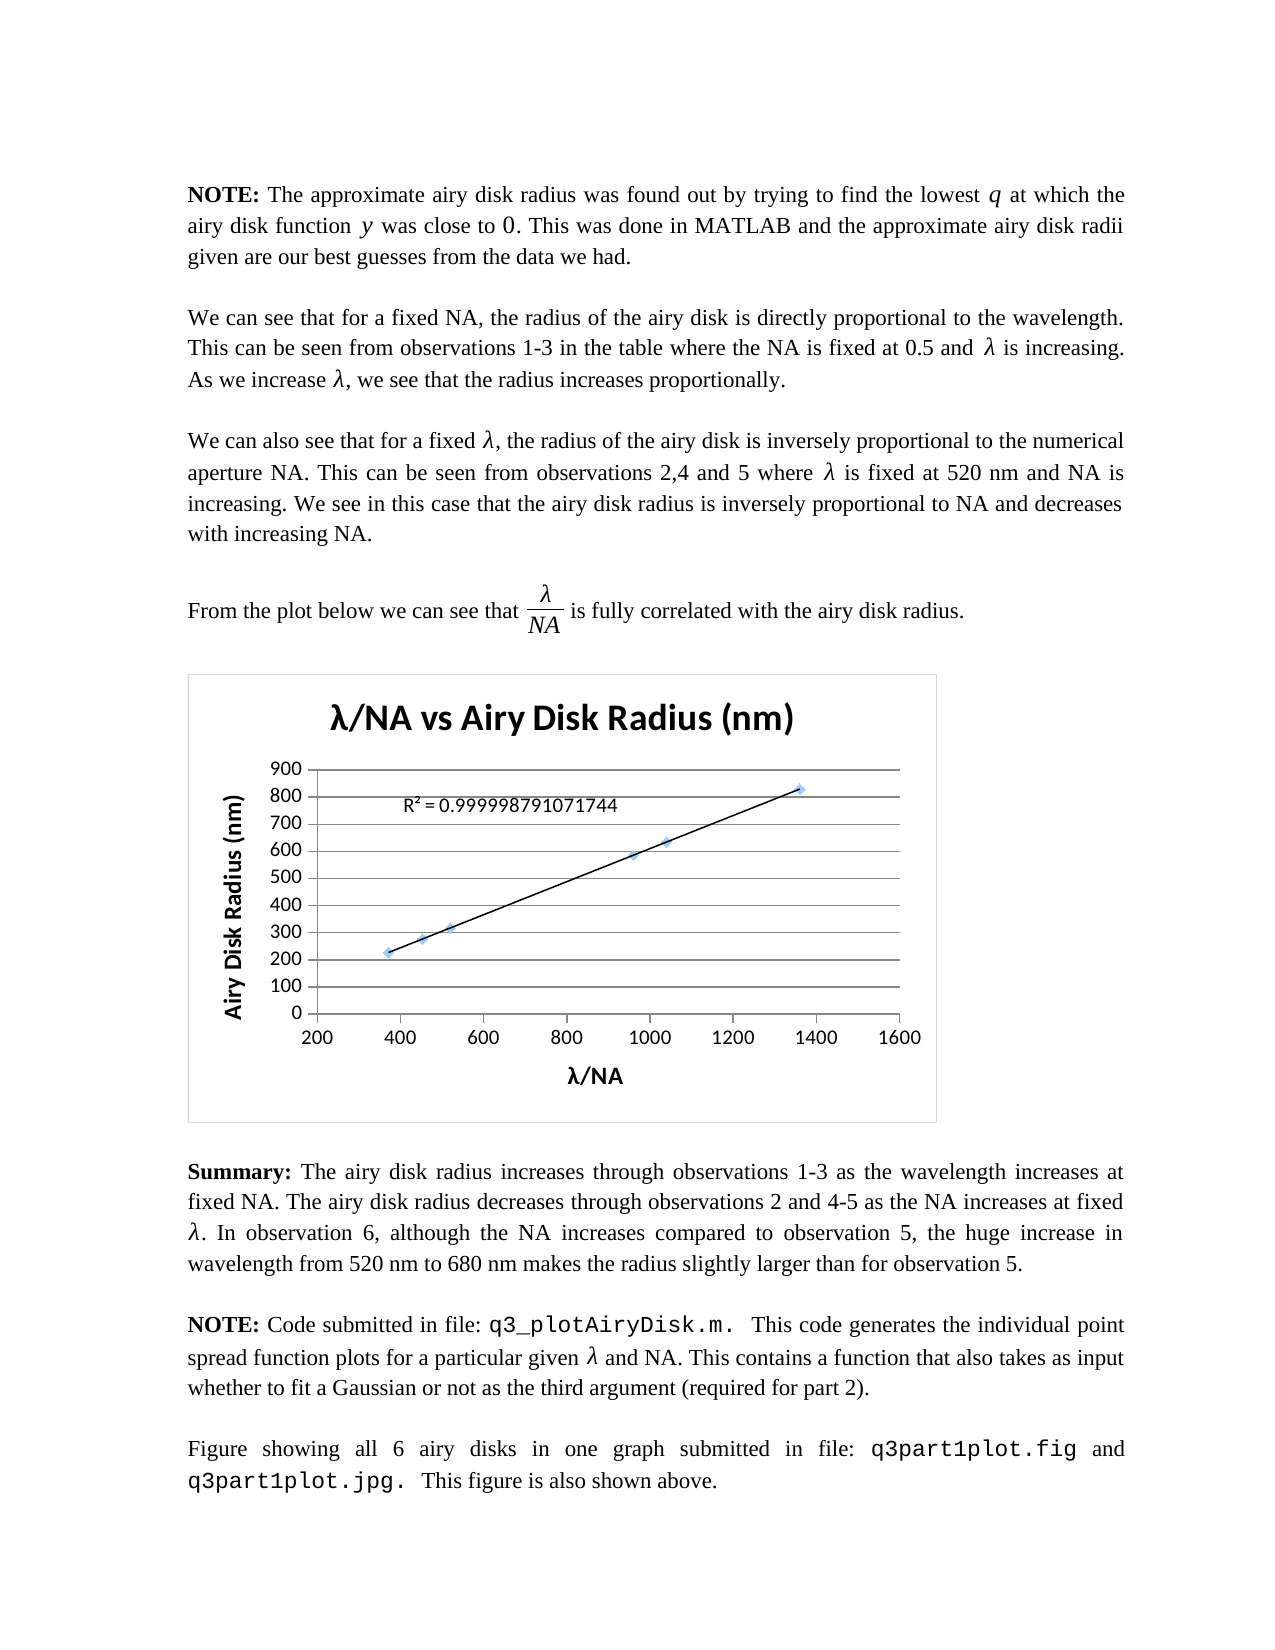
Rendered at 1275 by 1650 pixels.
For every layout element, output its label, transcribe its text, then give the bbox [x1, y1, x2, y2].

list Summary: The airy disk radius increases through observations 1-3 as the wavelength increases at fixed NA. The airy disk radius decreases through observations 2 and 4-5 as the NA increases at fixed . In observation 6, although the NA increases compared to observation 5, the huge increase in wavelength from 520 nm to 680 nm makes the radius slightly larger than for observation 5. [187, 1158, 1125, 1277]
list Figure showing all 6 airy disks in one graph submitted in file: q3part1plot.fig and q3part1plot.jpg. This figure is also shown above. [187, 1435, 1125, 1495]
list NOTE: The approximate airy disk radius was found out by trying to find the lowest at which the airy disk function was close to . This was done in MATLAB and the approximate airy disk radii given are our best guesses from the data we had. [187, 180, 1125, 269]
list We can see that for a fixed NA, the radius of the airy disk is directly proportional to the wavelength. This can be seen from observations 1-3 in the table where the NA is fixed at 0.5 and is increasing. As we increase , we see that the radius increases proportionally. [187, 303, 1125, 393]
list We can also see that for a fixed , the radius of the airy disk is inversely proportional to the numerical aperture NA. This can be seen from observations 2,4 and 5 where is fixed at 520 nm and NA is increasing. We see in this case that the airy disk radius is inversely proportional to NA and decreases with increasing NA. [187, 427, 1125, 546]
list From the plot below we can see that is fully correlated with the airy disk radius. [187, 580, 1125, 639]
